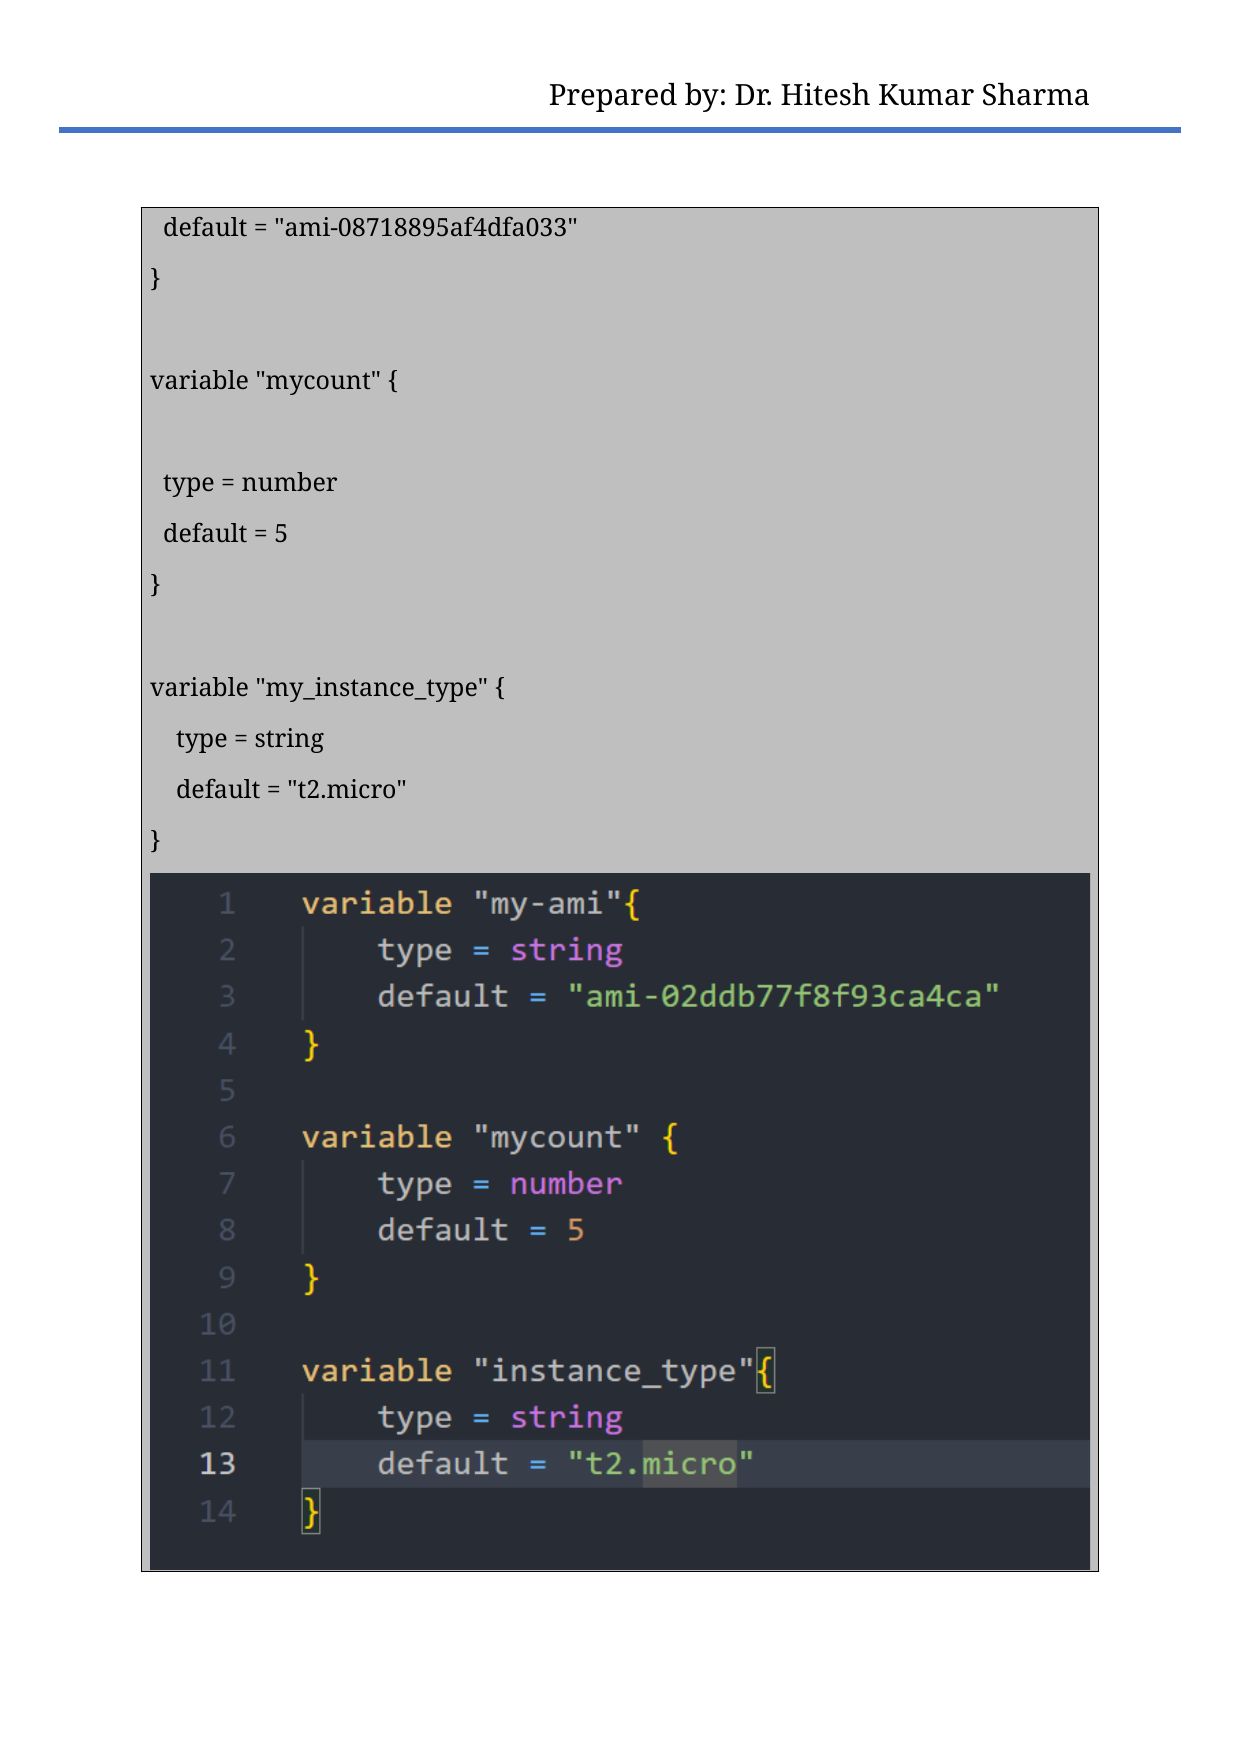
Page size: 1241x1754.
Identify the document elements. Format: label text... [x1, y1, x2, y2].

picture [150, 873, 1091, 1570]
text } [142, 564, 1098, 601]
text default = "t2.micro" [142, 768, 1098, 805]
text default = "ami-08718895af4dfa033" [142, 208, 1098, 244]
text } [142, 819, 1098, 856]
text } [142, 258, 1098, 295]
text type = number [142, 462, 1098, 499]
text variable "my_instance_type" { [142, 666, 1098, 703]
text variable "mycount" { [142, 360, 1098, 397]
text type = string [142, 717, 1098, 754]
text default = 5 [142, 513, 1098, 550]
